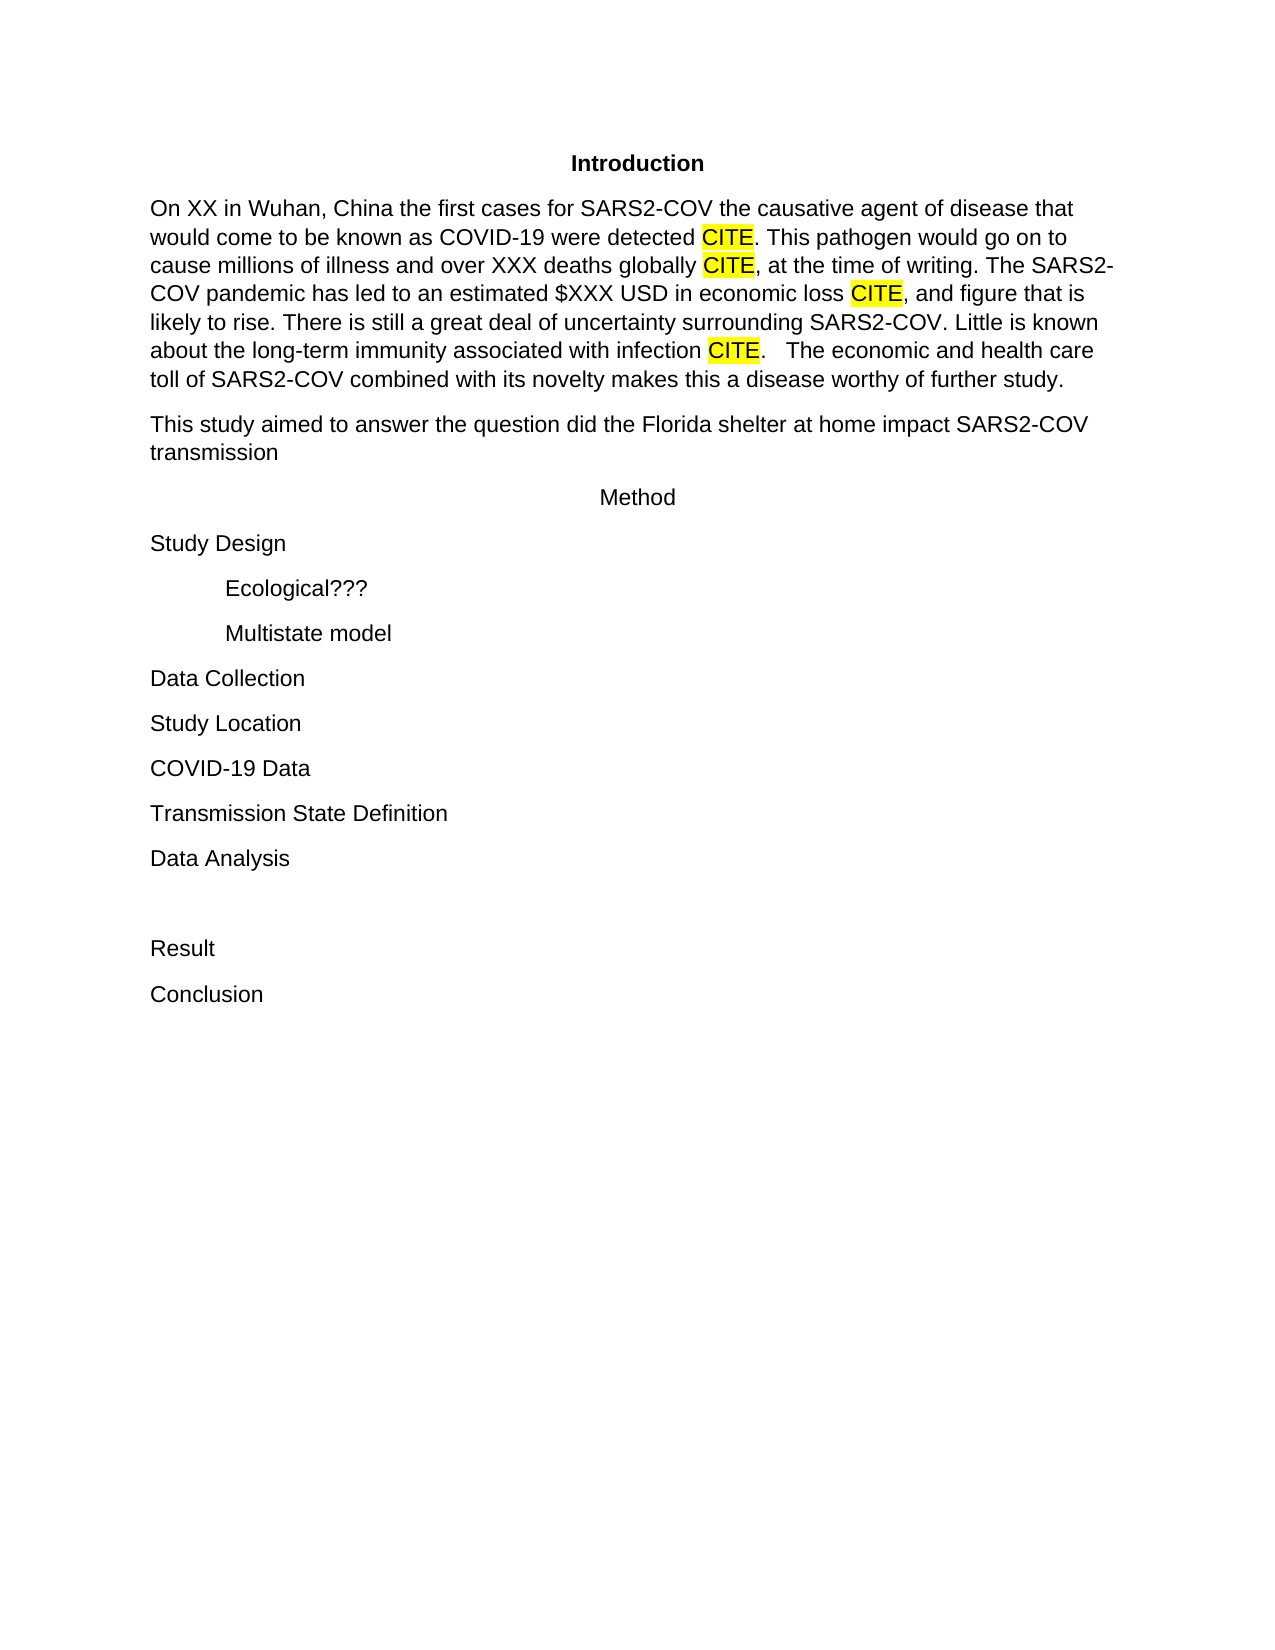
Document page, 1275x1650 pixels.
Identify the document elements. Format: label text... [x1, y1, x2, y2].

text Method [150, 484, 1125, 511]
text Conclusion [150, 981, 1125, 1007]
text Study Location [150, 710, 1125, 736]
text Data Analysis [150, 845, 1125, 872]
text On XX in Wuhan, China the first cases for SARS2-COV the causative agent of disease that would come to be known as COVID-19 were detected CITE. This pathogen would go on to cause millions of illness and over XXX deaths globally CITE, at the time of writing. The SARS2-COV pandemic has led to an estimated $XXX USD in economic loss CITE, and figure that is likely to rise. There is still a great deal of uncertainty surrounding SARS2-COV. Little is known about the long-term immunity associated with infection CITE. The economic and health care toll of SARS2-COV combined with its novelty makes this a disease worthy of further study. [150, 195, 1125, 392]
text Ecological??? [150, 574, 1125, 601]
text COVID-19 Data [150, 755, 1125, 781]
text Multistate model [150, 620, 1125, 646]
text Data Collection [150, 665, 1125, 691]
text Study Design [150, 529, 1125, 556]
text This study aimed to answer the question did the Florida shelter at home impact SARS2-COV transmission [150, 411, 1125, 466]
text Introduction [150, 150, 1125, 176]
text Result [150, 935, 1125, 962]
text Transmission State Definition [150, 800, 1125, 826]
